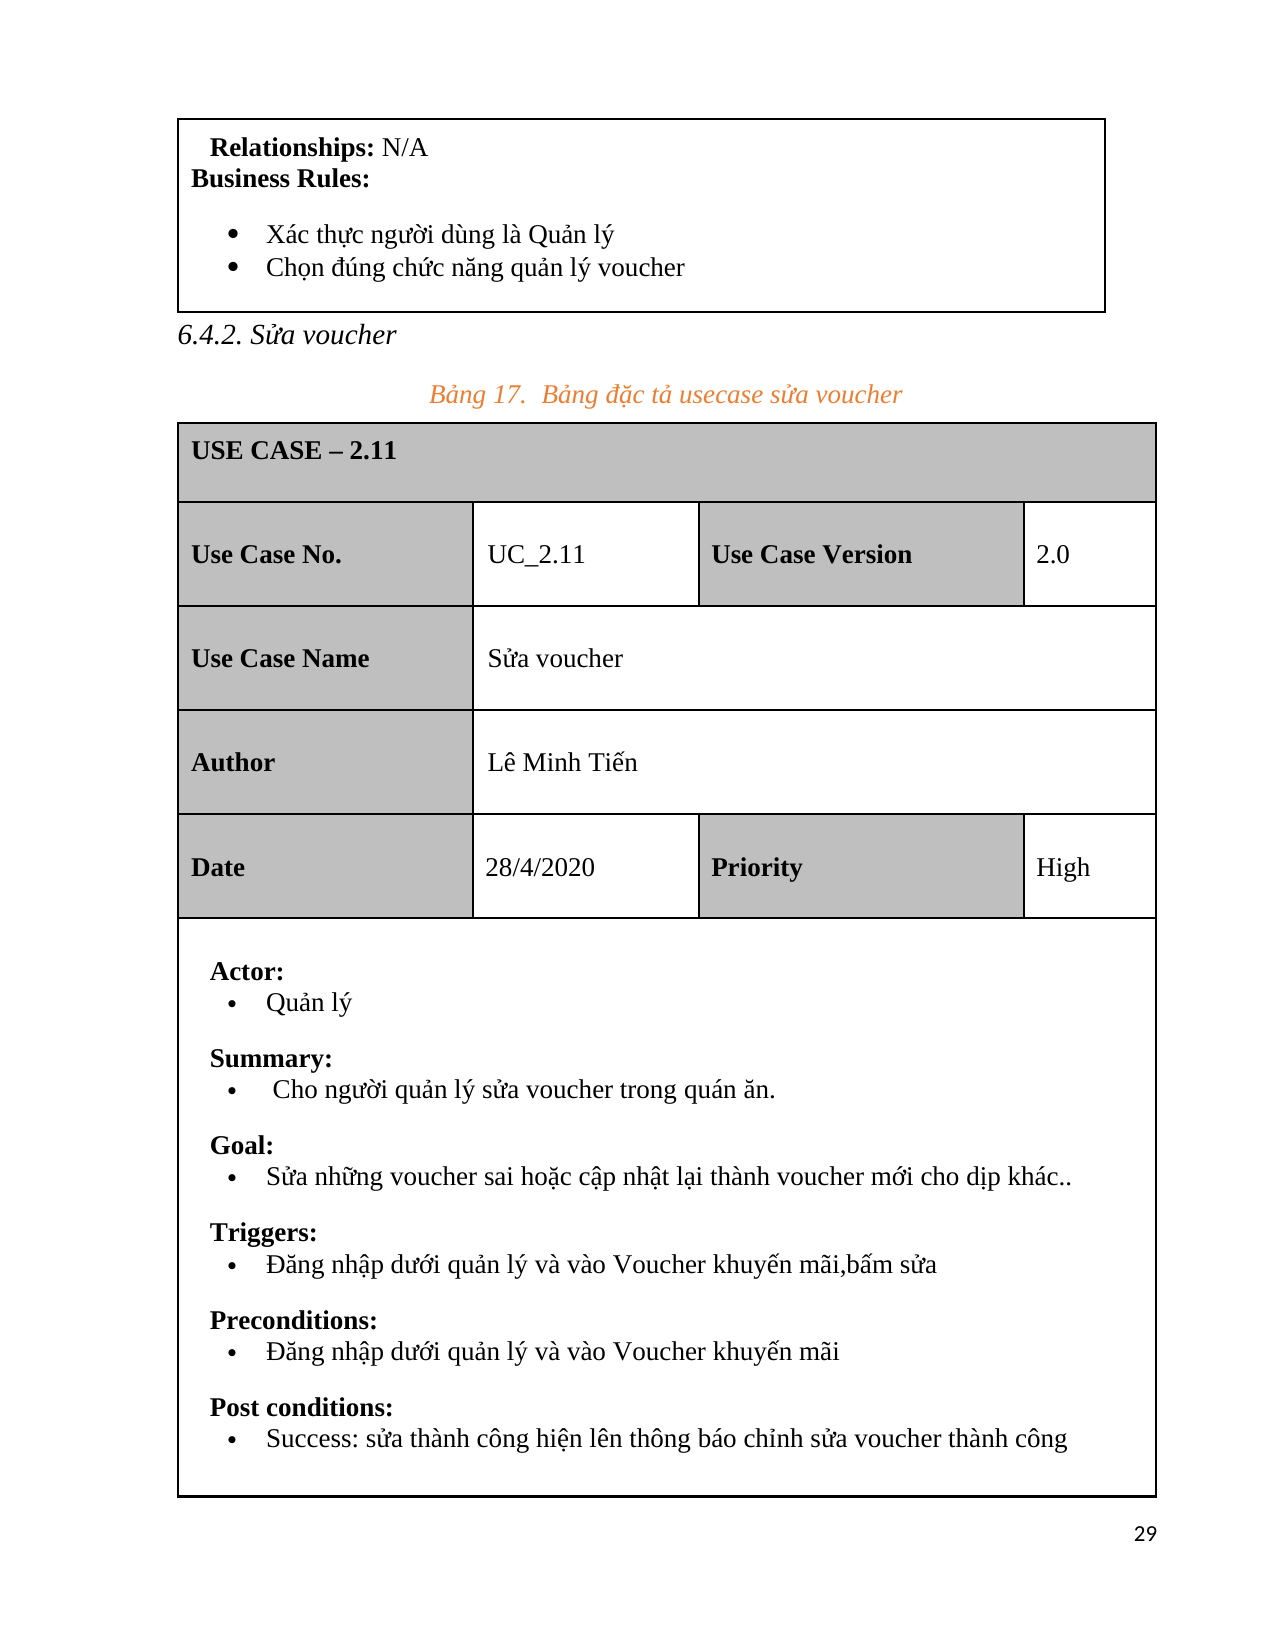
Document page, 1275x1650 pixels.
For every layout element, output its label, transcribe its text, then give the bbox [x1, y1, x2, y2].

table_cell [179, 120, 1104, 311]
table_cell Date [179, 815, 472, 917]
subtitle 6.4.2. Sửa voucher [177, 317, 1157, 351]
table_cell Author [179, 711, 472, 813]
table_cell 28/4/2020 [474, 815, 698, 917]
table_cell Use Case Version [700, 503, 1023, 605]
table_cell Use Case No. [179, 503, 472, 605]
table_cell Sửa voucher [474, 607, 1155, 709]
table_cell UC_2.11 [474, 503, 698, 605]
table_cell High [1025, 815, 1155, 917]
subtitle Bảng đặc tả usecase sửa voucher [177, 378, 1157, 409]
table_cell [179, 919, 1155, 1495]
table_header USE CASE – 2.11 [179, 424, 1155, 501]
table_cell 2.0 [1025, 503, 1155, 605]
table_cell Priority [700, 815, 1023, 917]
table_cell Use Case Name [179, 607, 472, 709]
table_cell Lê Minh Tiến [474, 711, 1155, 813]
